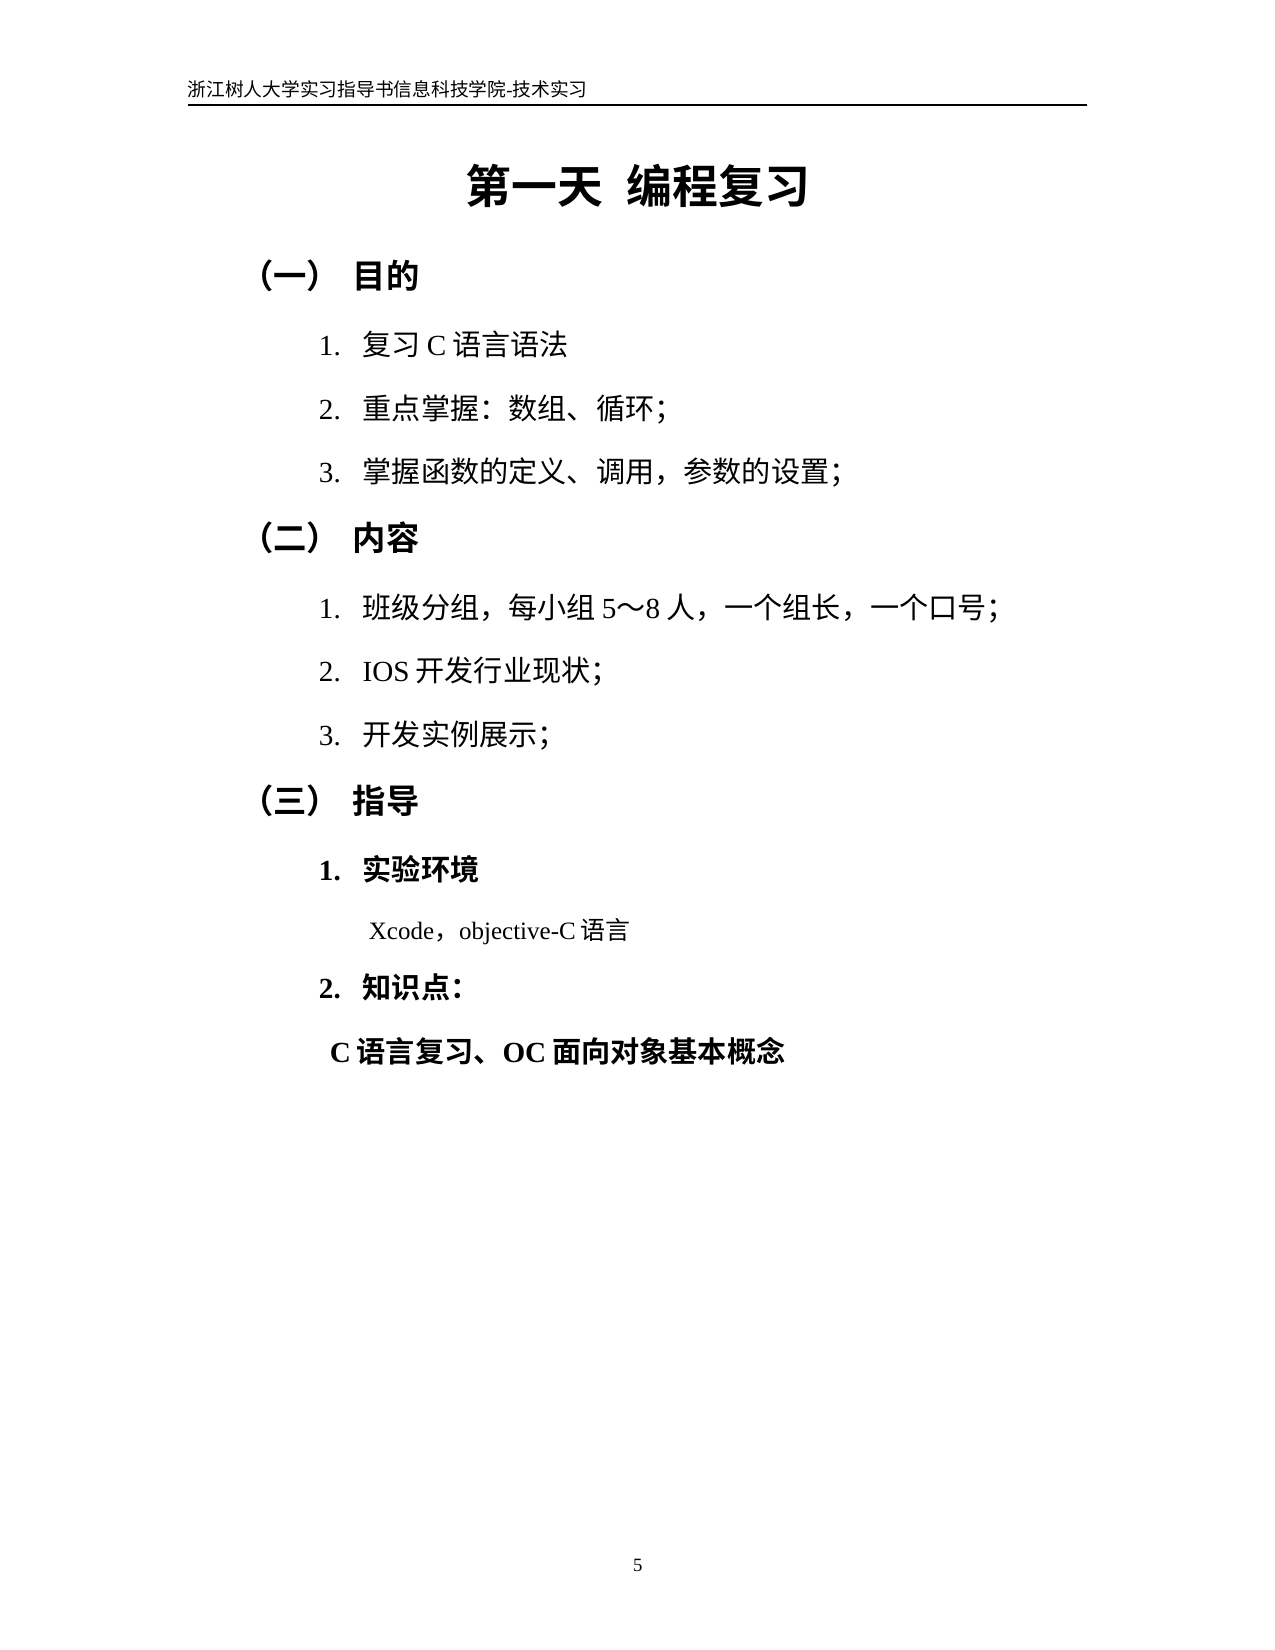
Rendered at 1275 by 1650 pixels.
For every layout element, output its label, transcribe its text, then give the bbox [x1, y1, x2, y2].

text C语言复习、OC面向对象基本概念 [187, 1028, 1087, 1071]
list 实验环境 [319, 847, 1087, 889]
list 复习C语言语法 [319, 322, 1087, 364]
list 知识点： [319, 965, 1087, 1007]
list 指导 [240, 775, 1087, 823]
text Xcode，objective-C语言 [240, 910, 1087, 947]
list 班级分组，每小组5～8人，一个组长，一个口号； [319, 584, 1087, 627]
list 开发实例展示； [319, 711, 1087, 753]
list 掌握函数的定义、调用，参数的设置； [319, 449, 1087, 491]
list 内容 [240, 512, 1087, 560]
list 重点掌握：数组、循环； [319, 385, 1087, 427]
list 目的 [240, 249, 1087, 298]
list IOS开发行业现状； [319, 648, 1087, 690]
list 编程复习 [187, 150, 1087, 216]
